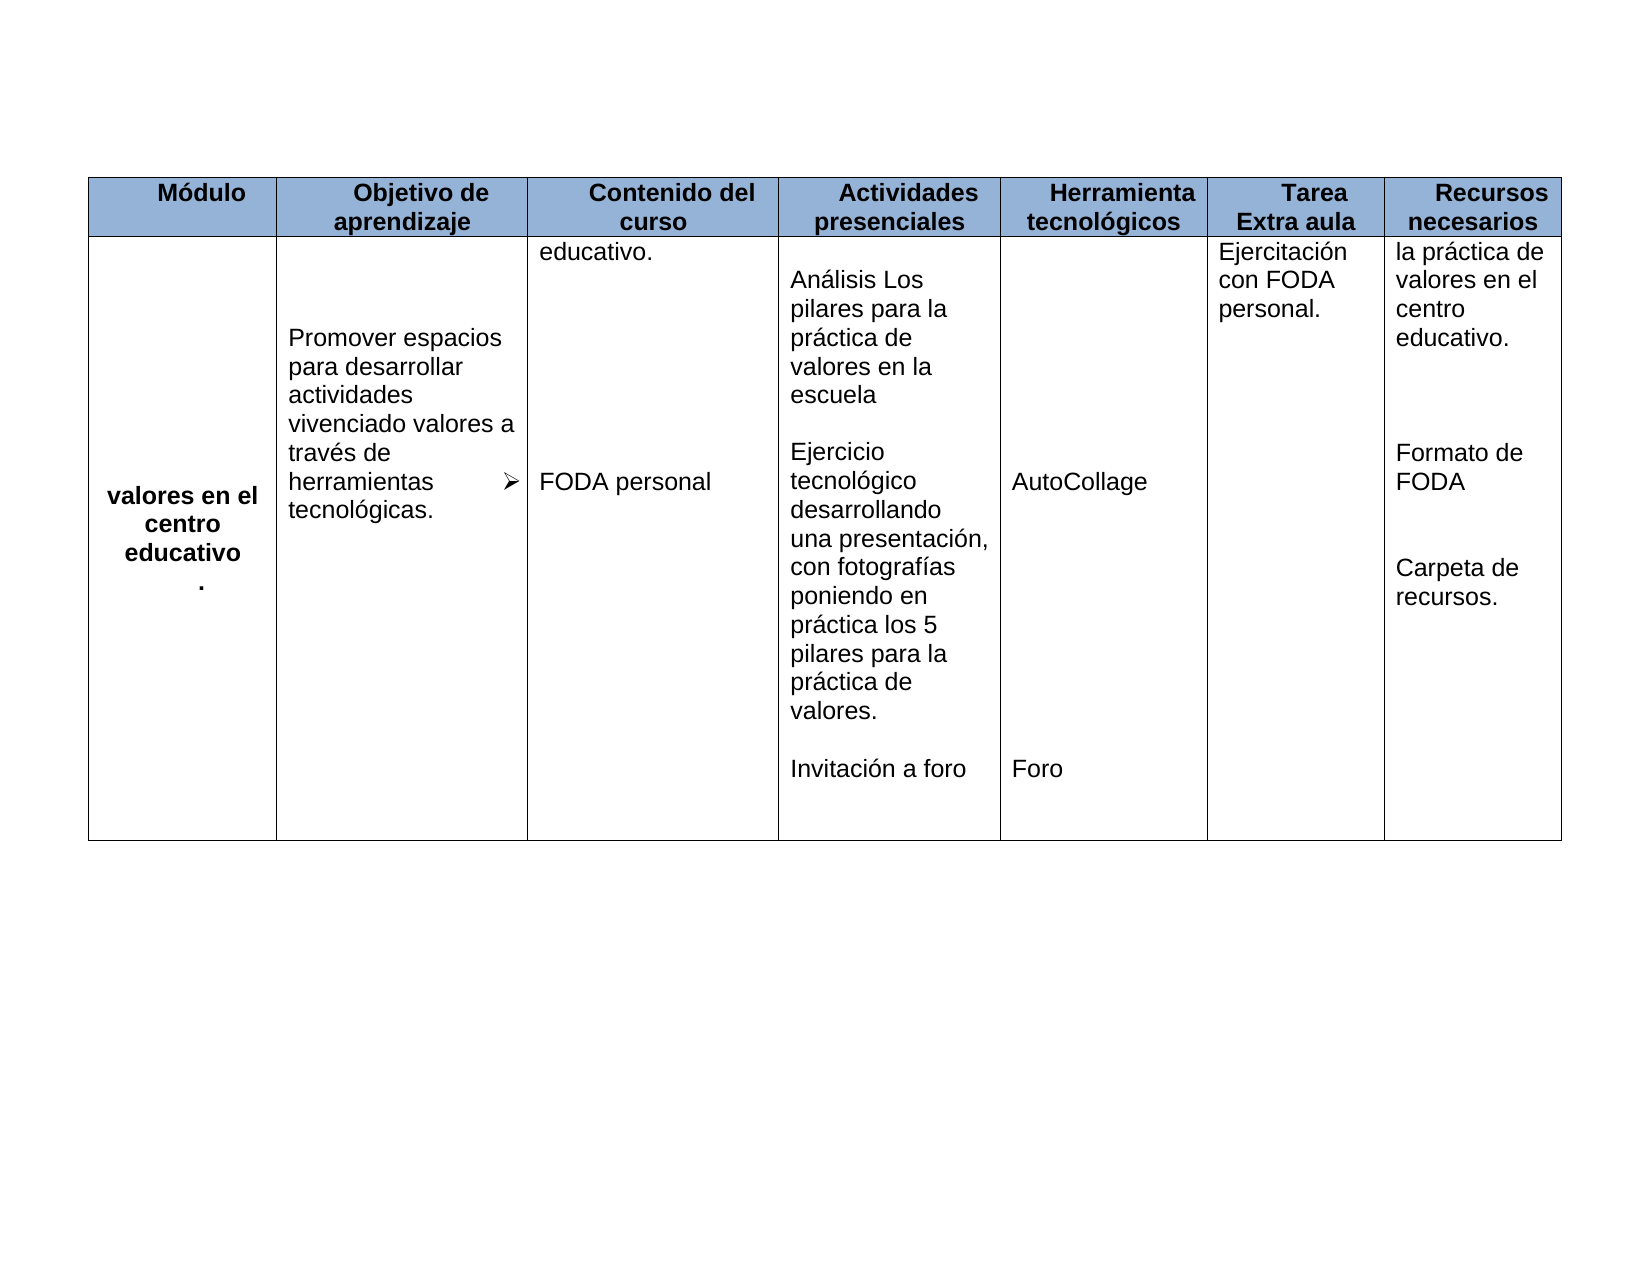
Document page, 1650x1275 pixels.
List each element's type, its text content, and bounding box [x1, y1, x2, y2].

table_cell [89, 237, 276, 840]
table_header Actividades presenciales [779, 178, 1000, 236]
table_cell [1385, 237, 1561, 840]
table_header Tarea Extra aula [1208, 178, 1384, 236]
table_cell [277, 237, 527, 840]
table_header Módulo [89, 178, 276, 236]
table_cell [1208, 237, 1384, 840]
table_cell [779, 237, 1000, 840]
table_cell PowerPoint AutoCollage Foro [1001, 237, 1207, 840]
table_header Contenido del curso [528, 178, 778, 236]
table_header Herramienta tecnológicos [1001, 178, 1207, 236]
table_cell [528, 237, 778, 840]
table_header Objetivo de aprendizaje [277, 178, 527, 236]
table_header Recursos necesarios [1385, 178, 1561, 236]
